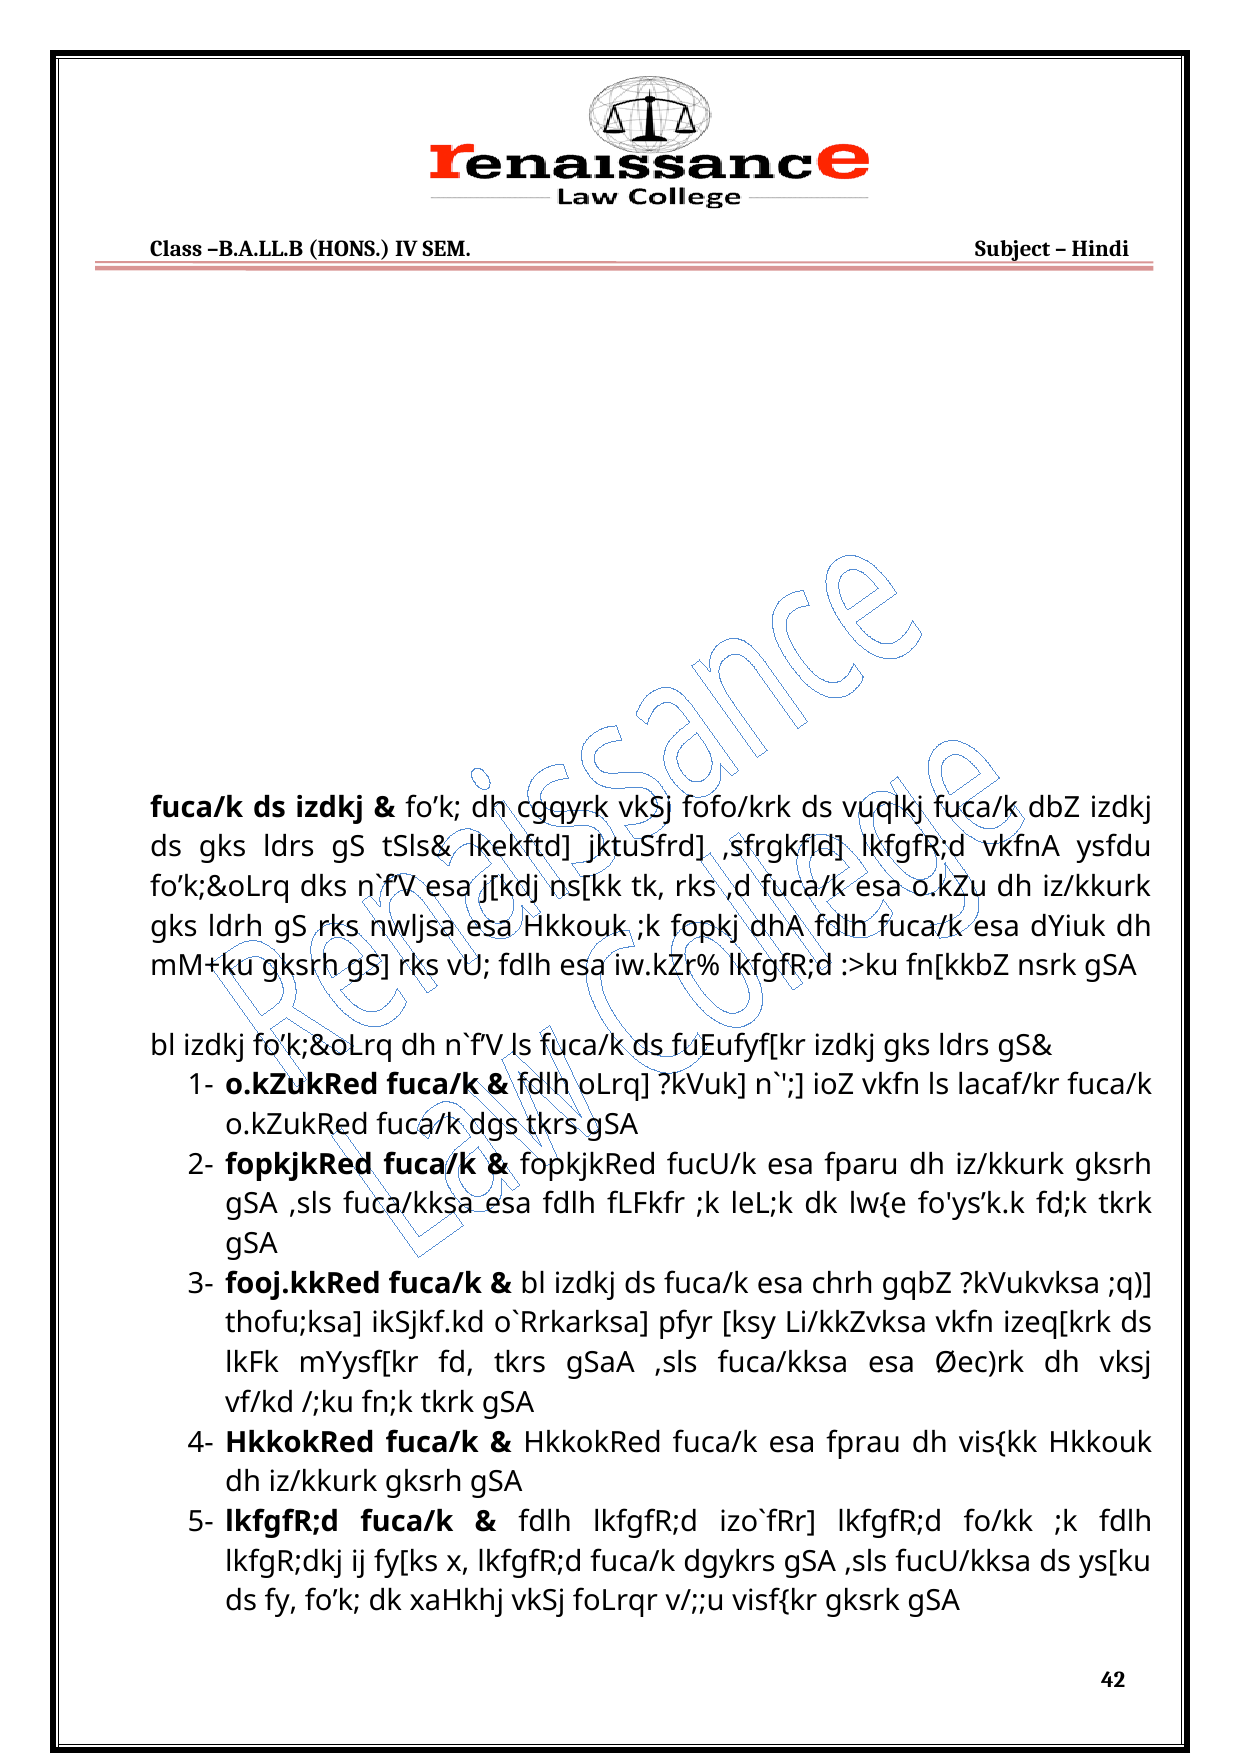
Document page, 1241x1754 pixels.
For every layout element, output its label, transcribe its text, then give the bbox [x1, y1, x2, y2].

list fooj.kkRed fuca/k & bl izdkj ds fuca/k esa chrh gqbZ ?kVukvksa ;q)] thofu;ksa] ikSjkf.kd o`Rrkarksa] pfyr [ksy Li/kkZvksa vkfn izeq[krk ds lkFk mYysf[kr fd, tkrs gSaA ,sls fuca/kksa esa Øec)rk dh vksj vf/kd /;ku fn;k tkrk gSA [187, 1262, 1153, 1421]
list fopkjkRed fuca/k & fopkjkRed fucU/k esa fparu dh iz/kkurk gksrh gSA ,sls fuca/kksa esa fdlh fLFkfr ;k leL;k dk lw{e fo'ys’k.k fd;k tkrk gSA [187, 1143, 1153, 1262]
list o.kZukRed fuca/k & fdlh oLrq] ?kVuk] n`';] ioZ vkfn ls lacaf/kr fuca/k o.kZukRed fuca/k dgs tkrs gSA [187, 1064, 1153, 1143]
list lkfgfR;d fuca/k & fdlh lkfgfR;d izo`fRr] lkfgfR;d fo/kk ;k fdlh lkfgR;dkj ij fy[ks x, lkfgfR;d fuca/k dgykrs gSA ,sls fucU/kksa ds ys[ku ds fy, fo’k; dk xaHkhj vkSj foLrqr v/;;u visf{kr gksrk gSA [187, 1500, 1153, 1619]
list HkkokRed fuca/k & HkkokRed fuca/k esa fprau dh vis{kk Hkkouk dh iz/kkurk gksrh gSA [187, 1421, 1153, 1500]
text fuca/k ds izdkj & fo’k; dh cgqyrk vkSj fofo/krk ds vuqlkj fuca/k dbZ izdkj ds gks ldrs gS tSls& lkekftd] jktuSfrd] ,sfrgkfld] lkfgfR;d vkfnA ysfdu fo’k;&oLrq dks n`f’V esa j[kdj ns[kk tk, rks ,d fuca/k esa o.kZu dh iz/kkurk gks ldrh gS rks nwljsa esa Hkkouk ;k fopkj dhA fdlh fuca/k esa dYiuk dh mM+ku gksrh gS] rks vU; fdlh esa iw.kZr% lkfgfR;d :>ku fn[kkbZ nsrk gSA [150, 786, 1153, 984]
text bl izdkj fo’k;&oLrq dh n`f’V ls fuca/k ds fuEufyf[kr izdkj gks ldrs gS& [150, 1024, 1153, 1064]
picture [406, 75, 897, 209]
